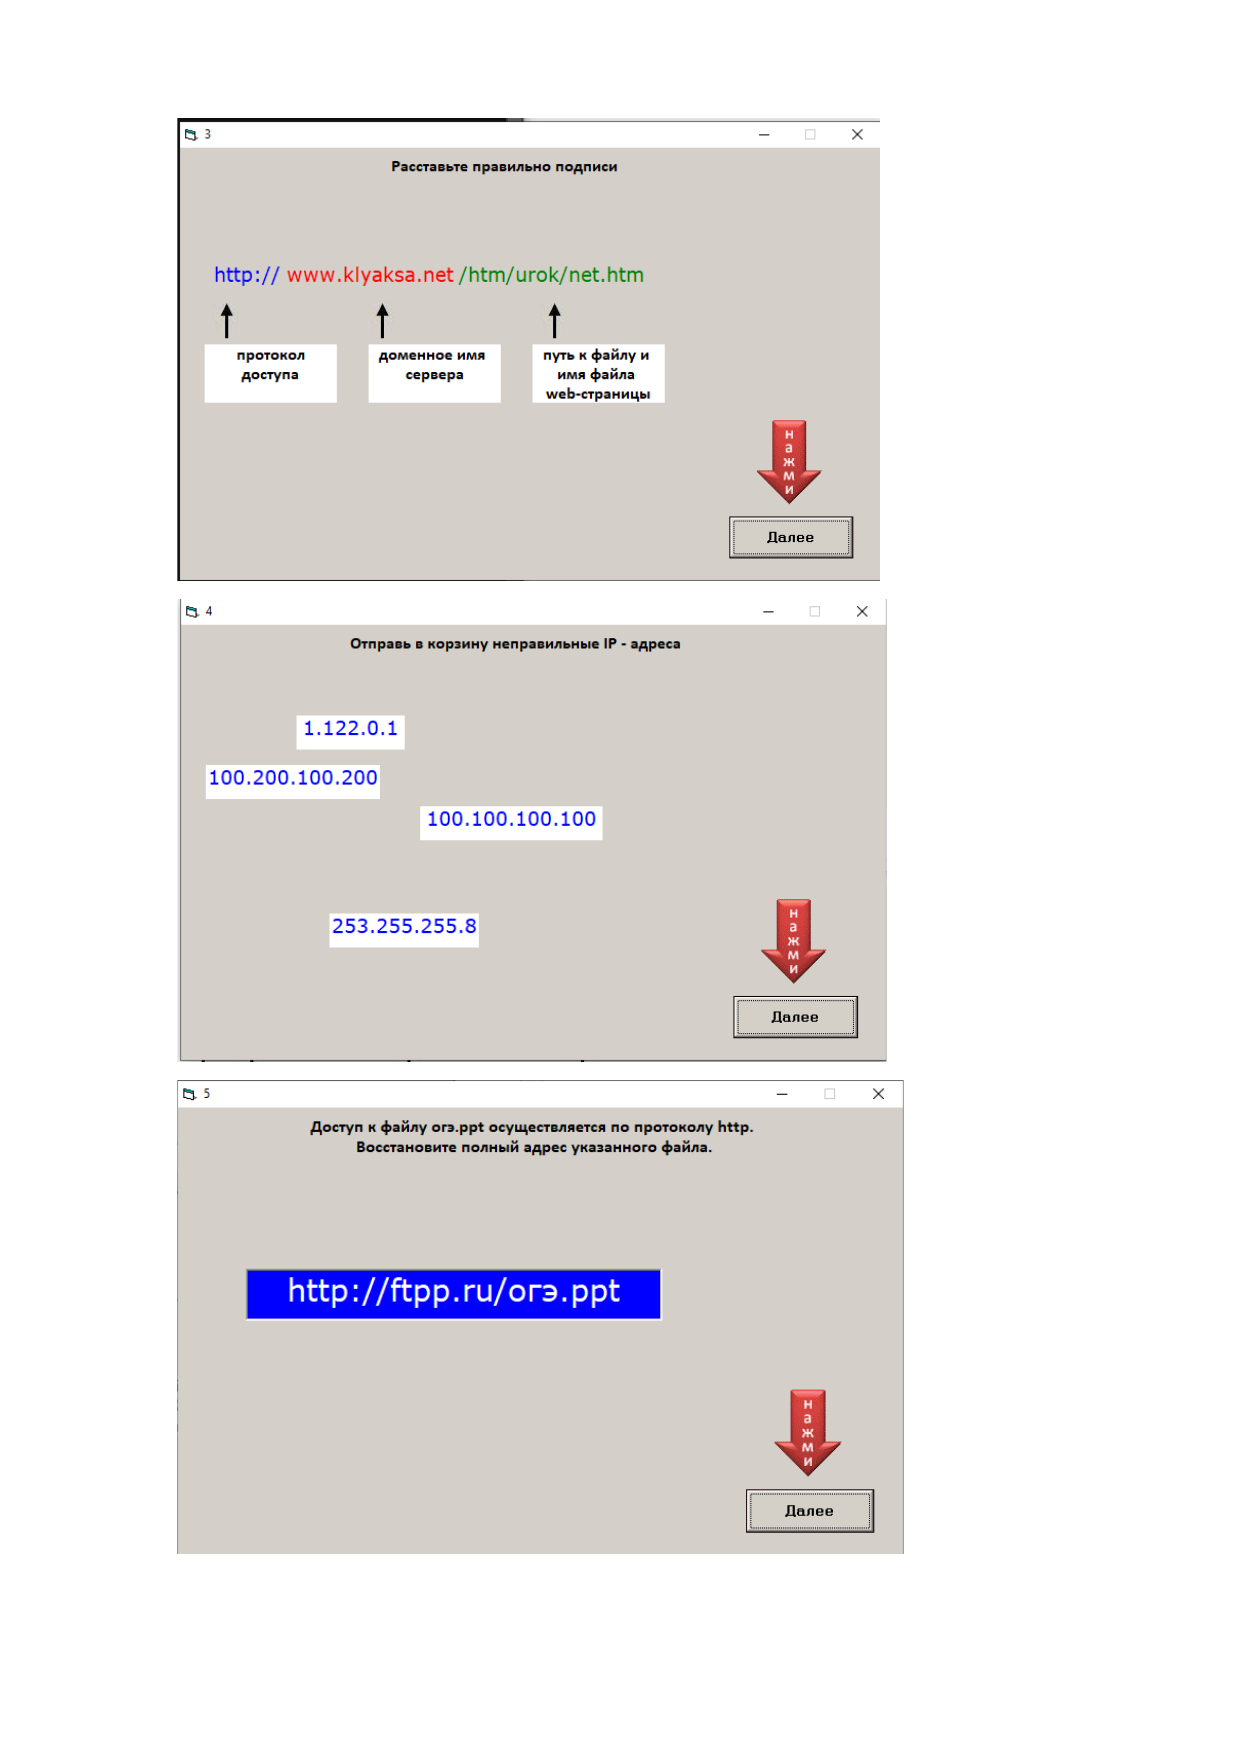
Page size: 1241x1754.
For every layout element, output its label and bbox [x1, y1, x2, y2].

picture [177, 1080, 904, 1554]
picture [177, 599, 887, 1062]
picture [177, 118, 880, 581]
